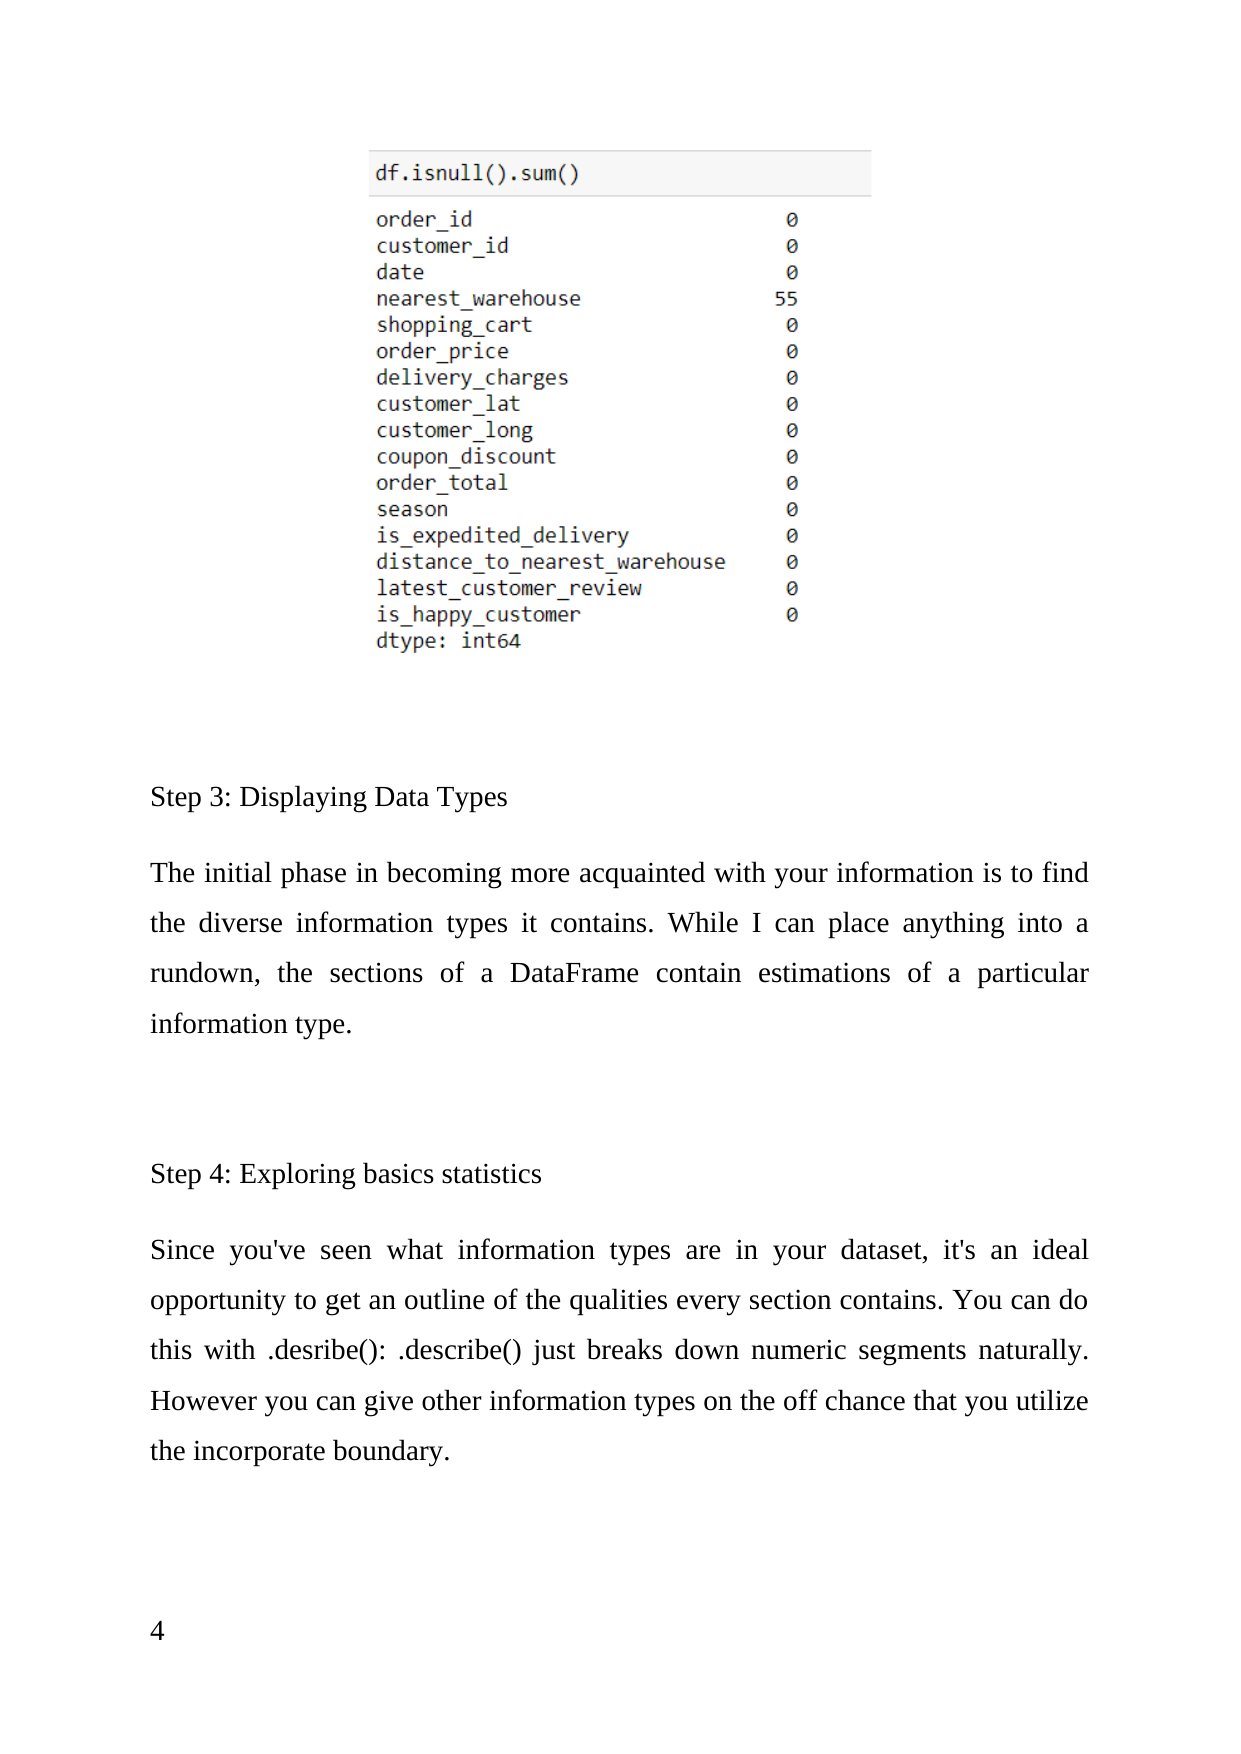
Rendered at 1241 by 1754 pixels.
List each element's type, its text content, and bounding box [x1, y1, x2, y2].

text The initial phase in becoming more acquainted with your information is to find the diverse information types it contains. While I can place anything into a rundown, the sections of a DataFrame contain estimations of a particular information type. [150, 855, 1090, 1039]
picture [368, 150, 872, 663]
text Step 3: Displaying Data Types [150, 779, 1090, 813]
text Since you've seen what information types are in your dataset, it's an ideal opportunity to get an outline of the qualities every section contains. You can do this with .desribe(): .describe() just breaks down numeric segments naturally. However you can give other information types on the off chance that you utilize the incorporate boundary. [150, 1232, 1090, 1467]
text Step 4: Exploring basics statistics [150, 1156, 1090, 1190]
